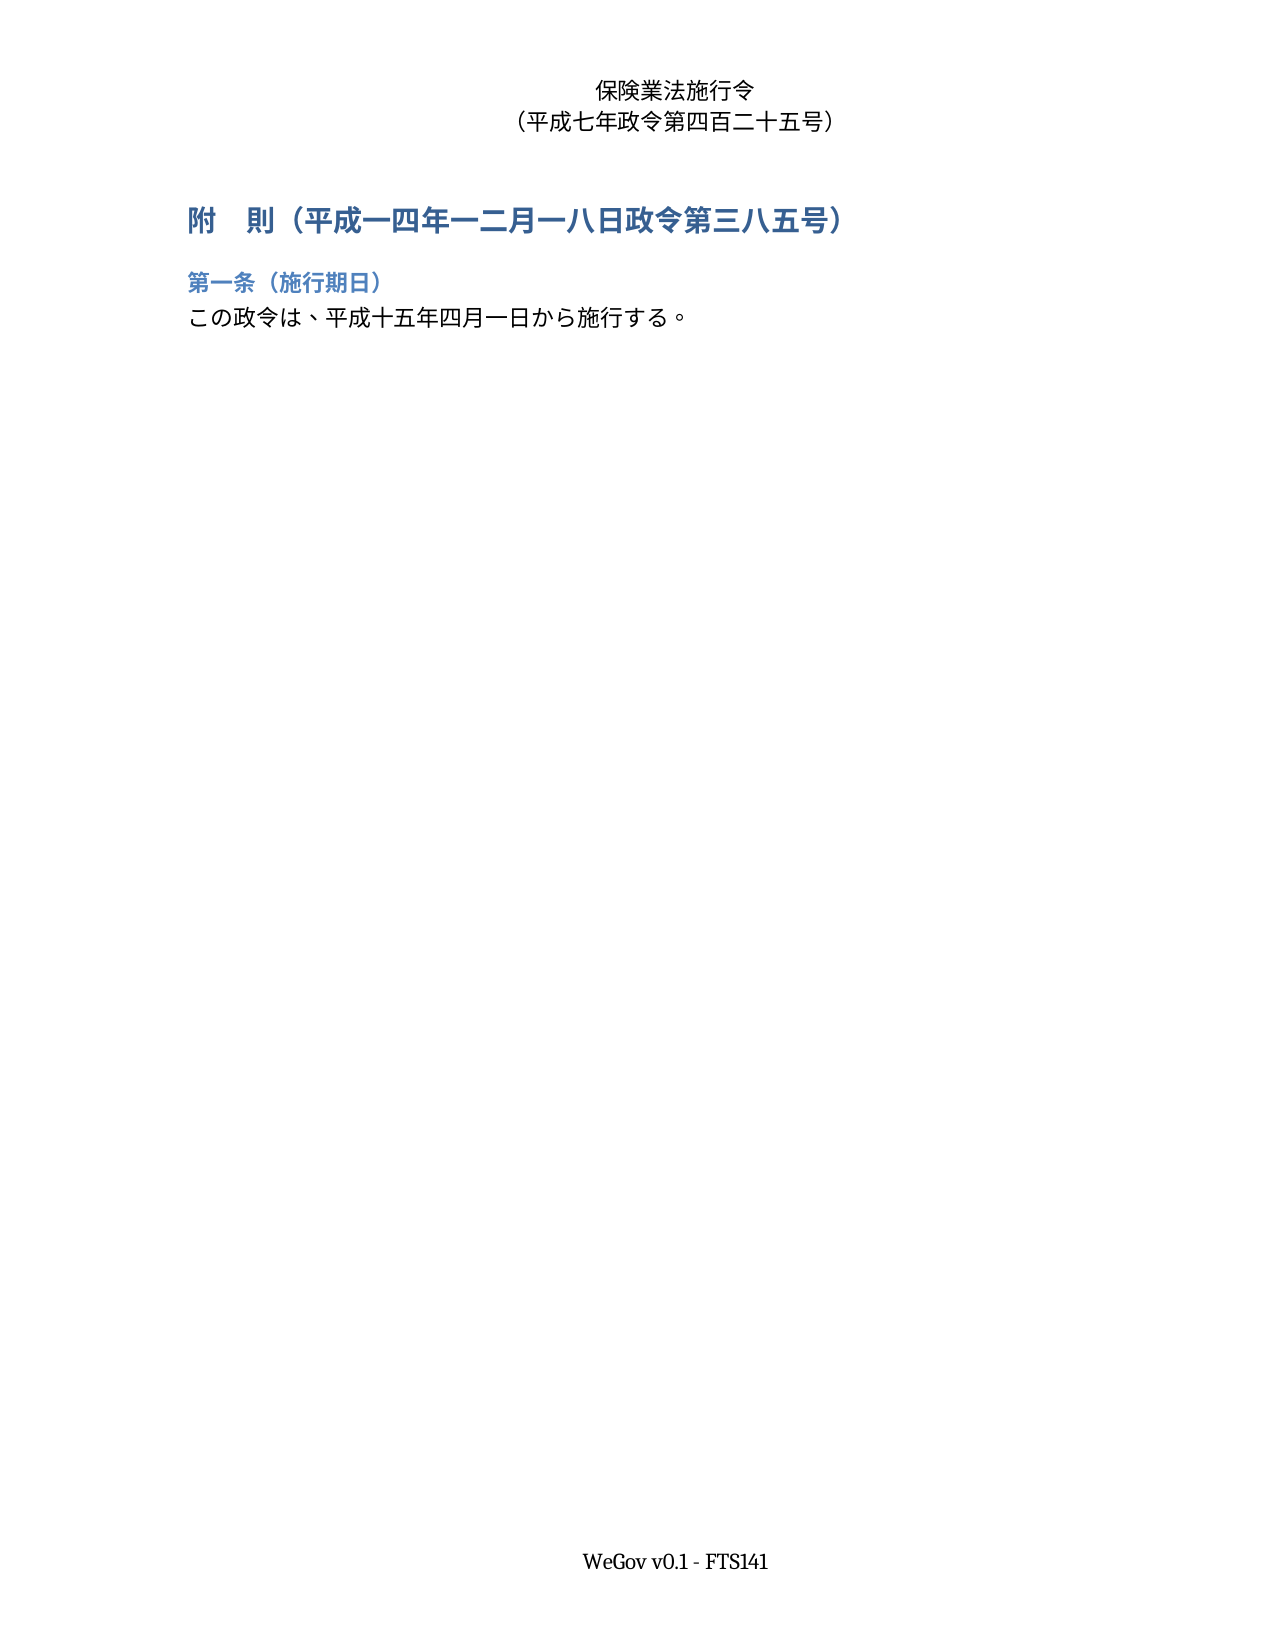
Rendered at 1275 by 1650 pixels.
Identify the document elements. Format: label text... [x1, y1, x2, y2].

subtitle 第一条（施行期日） [187, 266, 1087, 298]
text この政令は、平成十五年四月一日から施行する。 [187, 302, 1087, 334]
subtitle 附 則（平成一四年一二月一八日政令第三八五号） [187, 200, 1087, 240]
